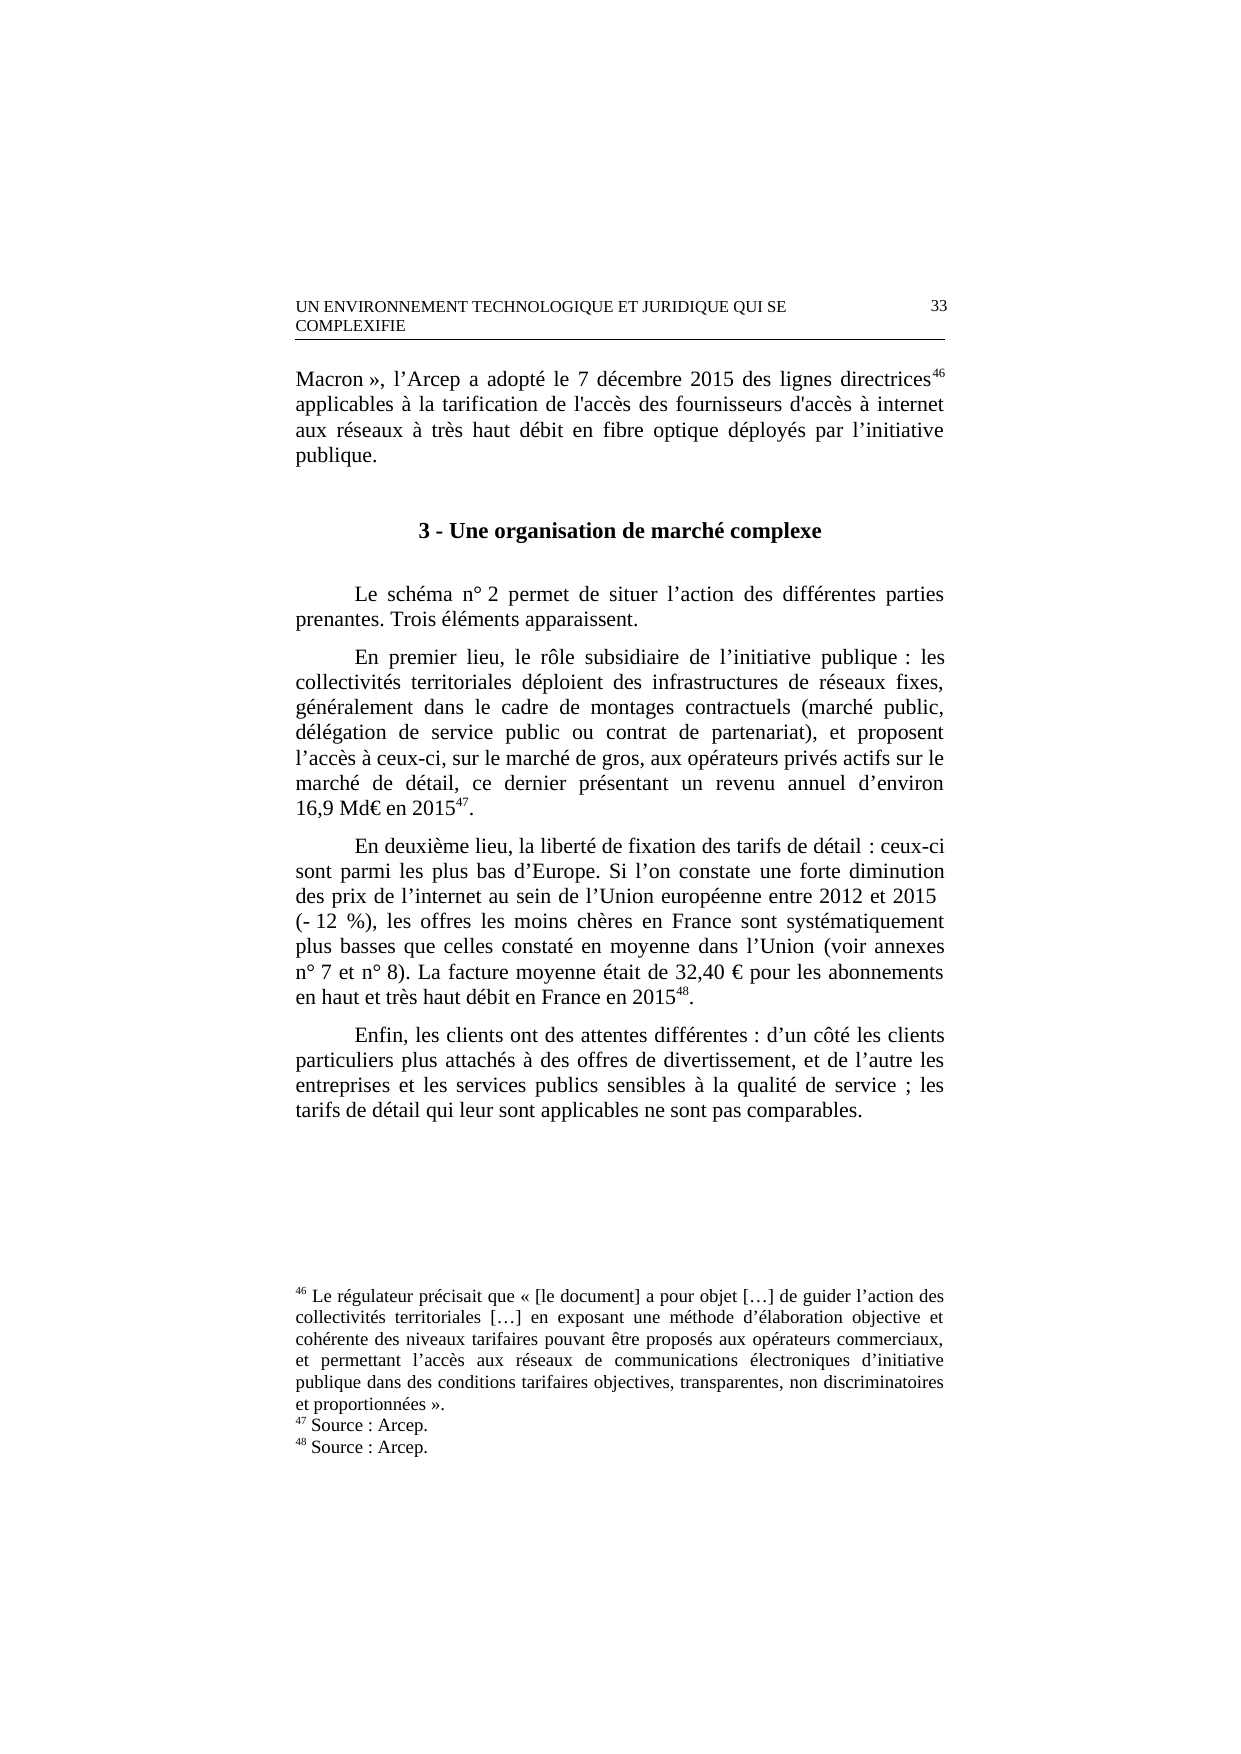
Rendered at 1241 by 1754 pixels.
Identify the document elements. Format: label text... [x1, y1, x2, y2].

subtitle Une organisation de marché complexe [295, 517, 945, 543]
text En deuxième lieu, la liberté de fixation des tarifs de détail : ceux-ci sont parmi les plus bas d’Europe. Si l’on constate une forte diminution des prix de l’internet au sein de l’Union européenne entre 2012 et 2015 (- 12 %), les offres les moins chères en France sont systématiquement plus basses que celles constaté en moyenne dans l’Union (voir annexes n° 7 et n° 8). La facture moyenne était de 32,40 € pour les abonnements en haut et très haut débit en France en 2015. [295, 833, 945, 1009]
text Le schéma n° 2 permet de situer l’action des différentes parties prenantes. Trois éléments apparaissent. [295, 581, 945, 631]
text Enfin, les clients ont des attentes différentes : d’un côté les clients particuliers plus attachés à des offres de divertissement, et de l’autre les entreprises et les services publics sensibles à la qualité de service ; les tarifs de détail qui leur sont applicables ne sont pas comparables. [295, 1022, 945, 1122]
text En premier lieu, le rôle subsidiaire de l’initiative publique : les collectivités territoriales déploient des infrastructures de réseaux fixes, généralement dans le cadre de montages contractuels (marché public, délégation de service public ou contrat de partenariat), et proposent l’accès à ceux-ci, sur le marché de gros, aux opérateurs privés actifs sur le marché de détail, ce dernier présentant un revenu annuel d’environ 16,9 Md€ en 2015. [295, 644, 945, 820]
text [295, 366, 945, 467]
